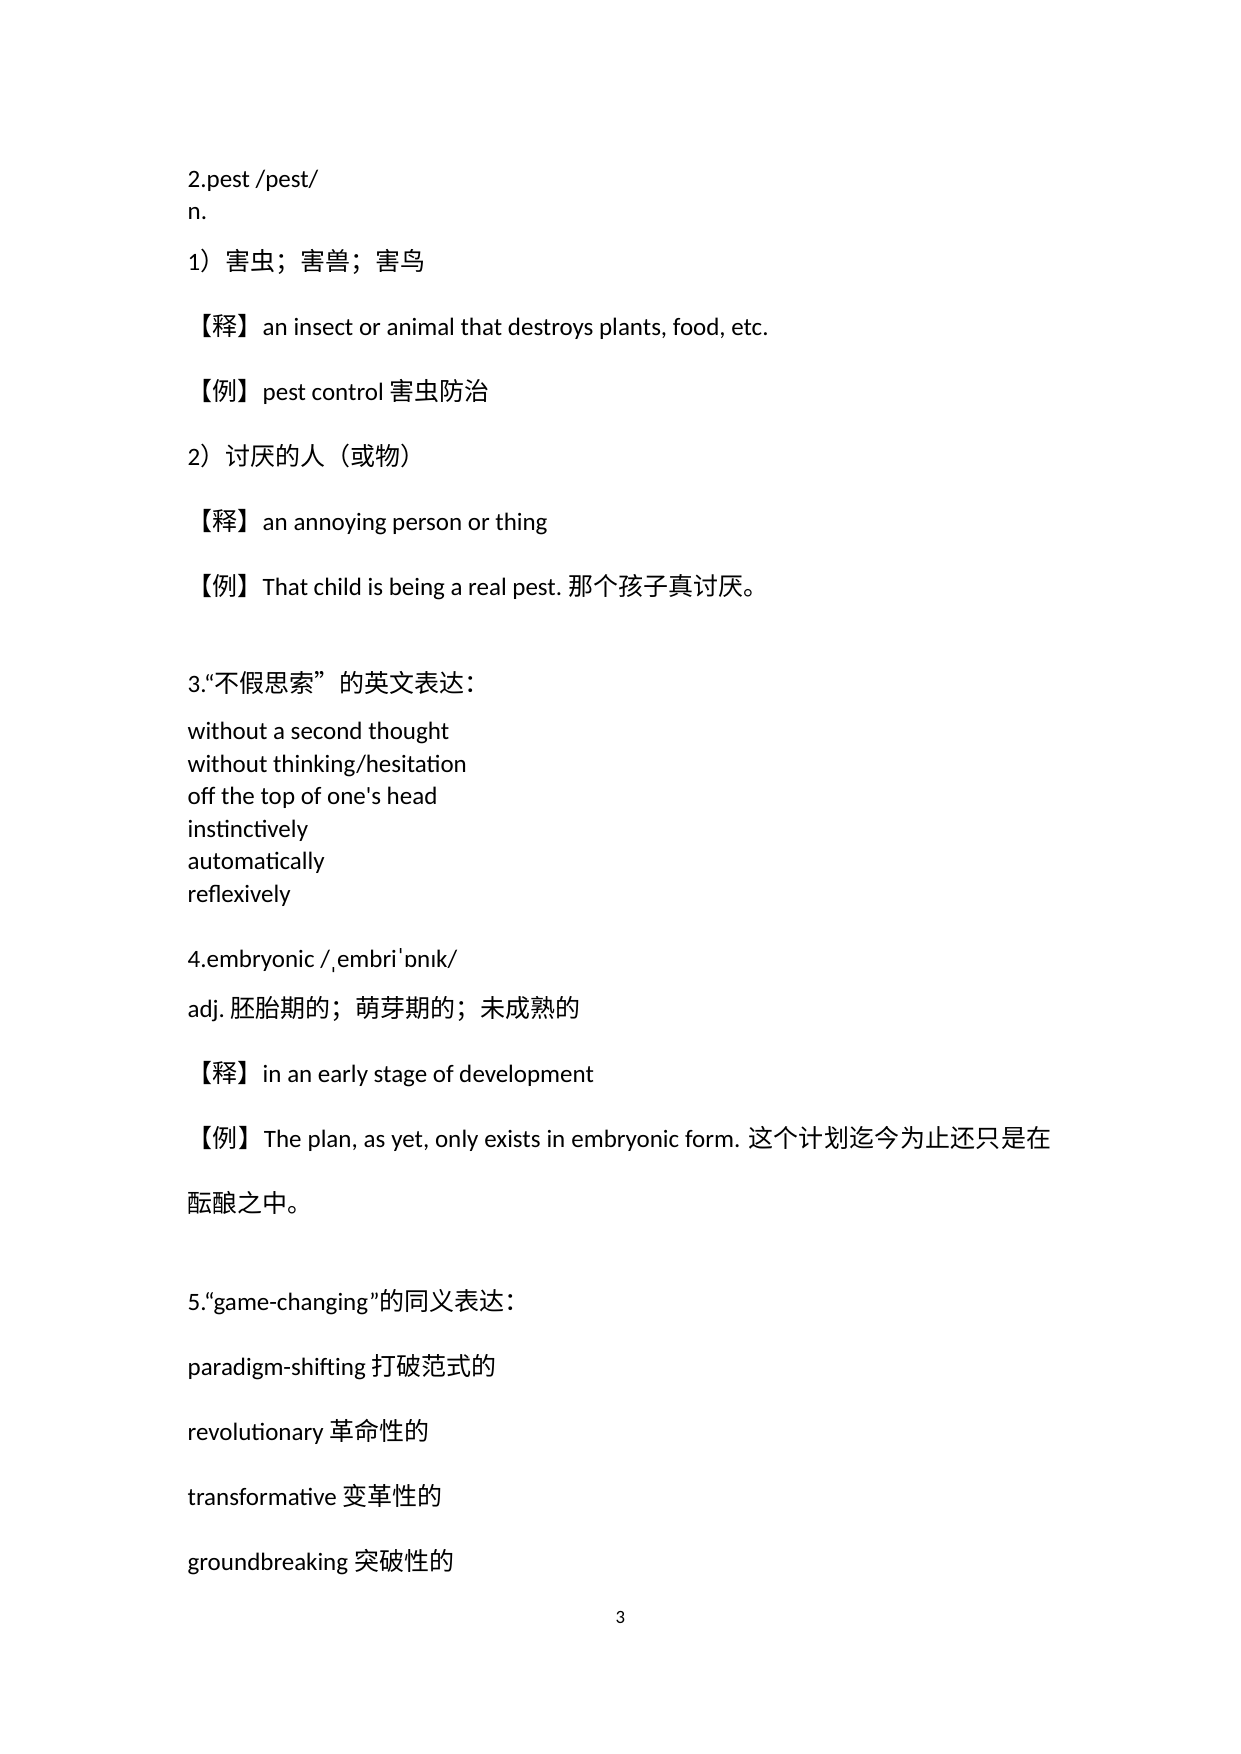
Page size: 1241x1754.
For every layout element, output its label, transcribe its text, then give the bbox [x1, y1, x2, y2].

text revolutionary 革命性的 [187, 1397, 1053, 1462]
text without thinking/hesitation [187, 747, 1053, 779]
text 【释】an annoying person or thing [187, 487, 1053, 552]
text n. [187, 194, 1053, 227]
text 2.pest /pest/ [187, 162, 1053, 194]
text transformative 变革性的 [187, 1462, 1053, 1527]
text 【例】That child is being a real pest. 那个孩子真讨厌。 [187, 552, 1053, 617]
text reflexively [187, 877, 1053, 909]
text paradigm-shifting 打破范式的 [187, 1332, 1053, 1397]
text 1）害虫；害兽；害鸟 [187, 227, 1053, 292]
text without a second thought [187, 714, 1053, 747]
text 【释】an insect or animal that destroys plants, food, etc. [187, 292, 1053, 357]
text instinctively [187, 812, 1053, 844]
text adj. 胚胎期的；萌芽期的；未成熟的 [187, 974, 1053, 1039]
text 3.“不假思索”的英文表达： [187, 649, 1053, 714]
text 4.embryonic /ˌembriˈɒnɪk/ [187, 942, 1053, 974]
text 【释】in an early stage of development [187, 1039, 1053, 1104]
text off the top of one's head [187, 779, 1053, 812]
text 5.“game-changing”的同义表达： [187, 1267, 1053, 1332]
text 【例】pest control 害虫防治 [187, 357, 1053, 422]
text automatically [187, 844, 1053, 877]
text groundbreaking 突破性的 [187, 1527, 1053, 1592]
text 【例】The plan, as yet, only exists in embryonic form. 这个计划迄今为止还只是在酝酿之中。 [187, 1104, 1053, 1234]
text 2）讨厌的人（或物） [187, 422, 1053, 487]
